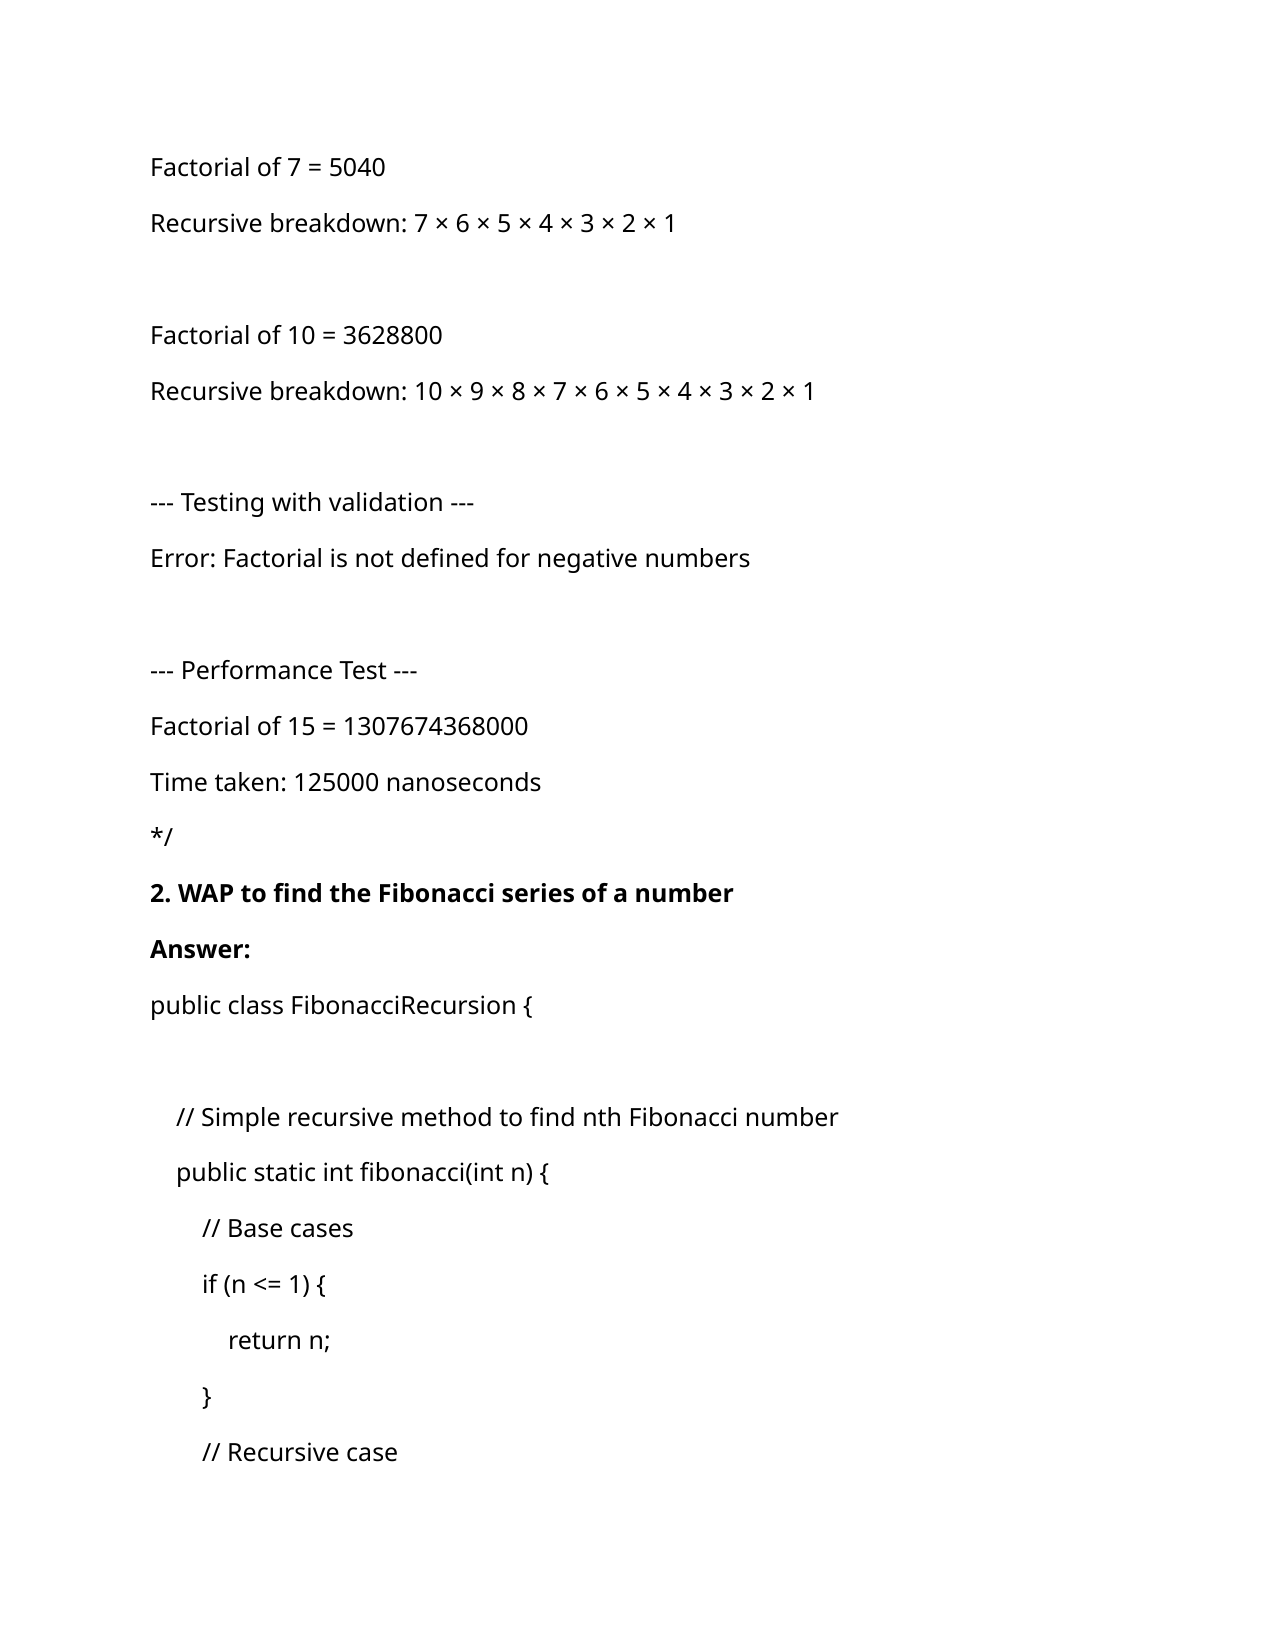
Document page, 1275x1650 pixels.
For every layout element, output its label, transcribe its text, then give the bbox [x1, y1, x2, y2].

text return n; [150, 1322, 1125, 1357]
text Factorial of 10 = 3628800 [150, 317, 1125, 352]
text 2. WAP to find the Fibonacci series of a number [150, 876, 1125, 910]
text if (n <= 1) { [150, 1267, 1125, 1301]
text } [150, 1378, 1125, 1412]
text Error: Factorial is not defined for negative numbers [150, 541, 1125, 575]
text Factorial of 7 = 5040 [150, 150, 1125, 184]
text Recursive breakdown: 7 × 6 × 5 × 4 × 3 × 2 × 1 [150, 206, 1125, 240]
text public static int fibonacci(int n) { [150, 1155, 1125, 1189]
text */ [150, 820, 1125, 854]
text // Recursive case [150, 1434, 1125, 1468]
text public class FibonacciRecursion { [150, 987, 1125, 1022]
text Time taken: 125000 nanoseconds [150, 764, 1125, 798]
text // Simple recursive method to find nth Fibonacci number [150, 1099, 1125, 1133]
text --- Testing with validation --- [150, 485, 1125, 519]
text Recursive breakdown: 10 × 9 × 8 × 7 × 6 × 5 × 4 × 3 × 2 × 1 [150, 373, 1125, 407]
text // Base cases [150, 1211, 1125, 1245]
text Factorial of 15 = 1307674368000 [150, 708, 1125, 742]
text --- Performance Test --- [150, 652, 1125, 687]
text Answer: [150, 932, 1125, 966]
